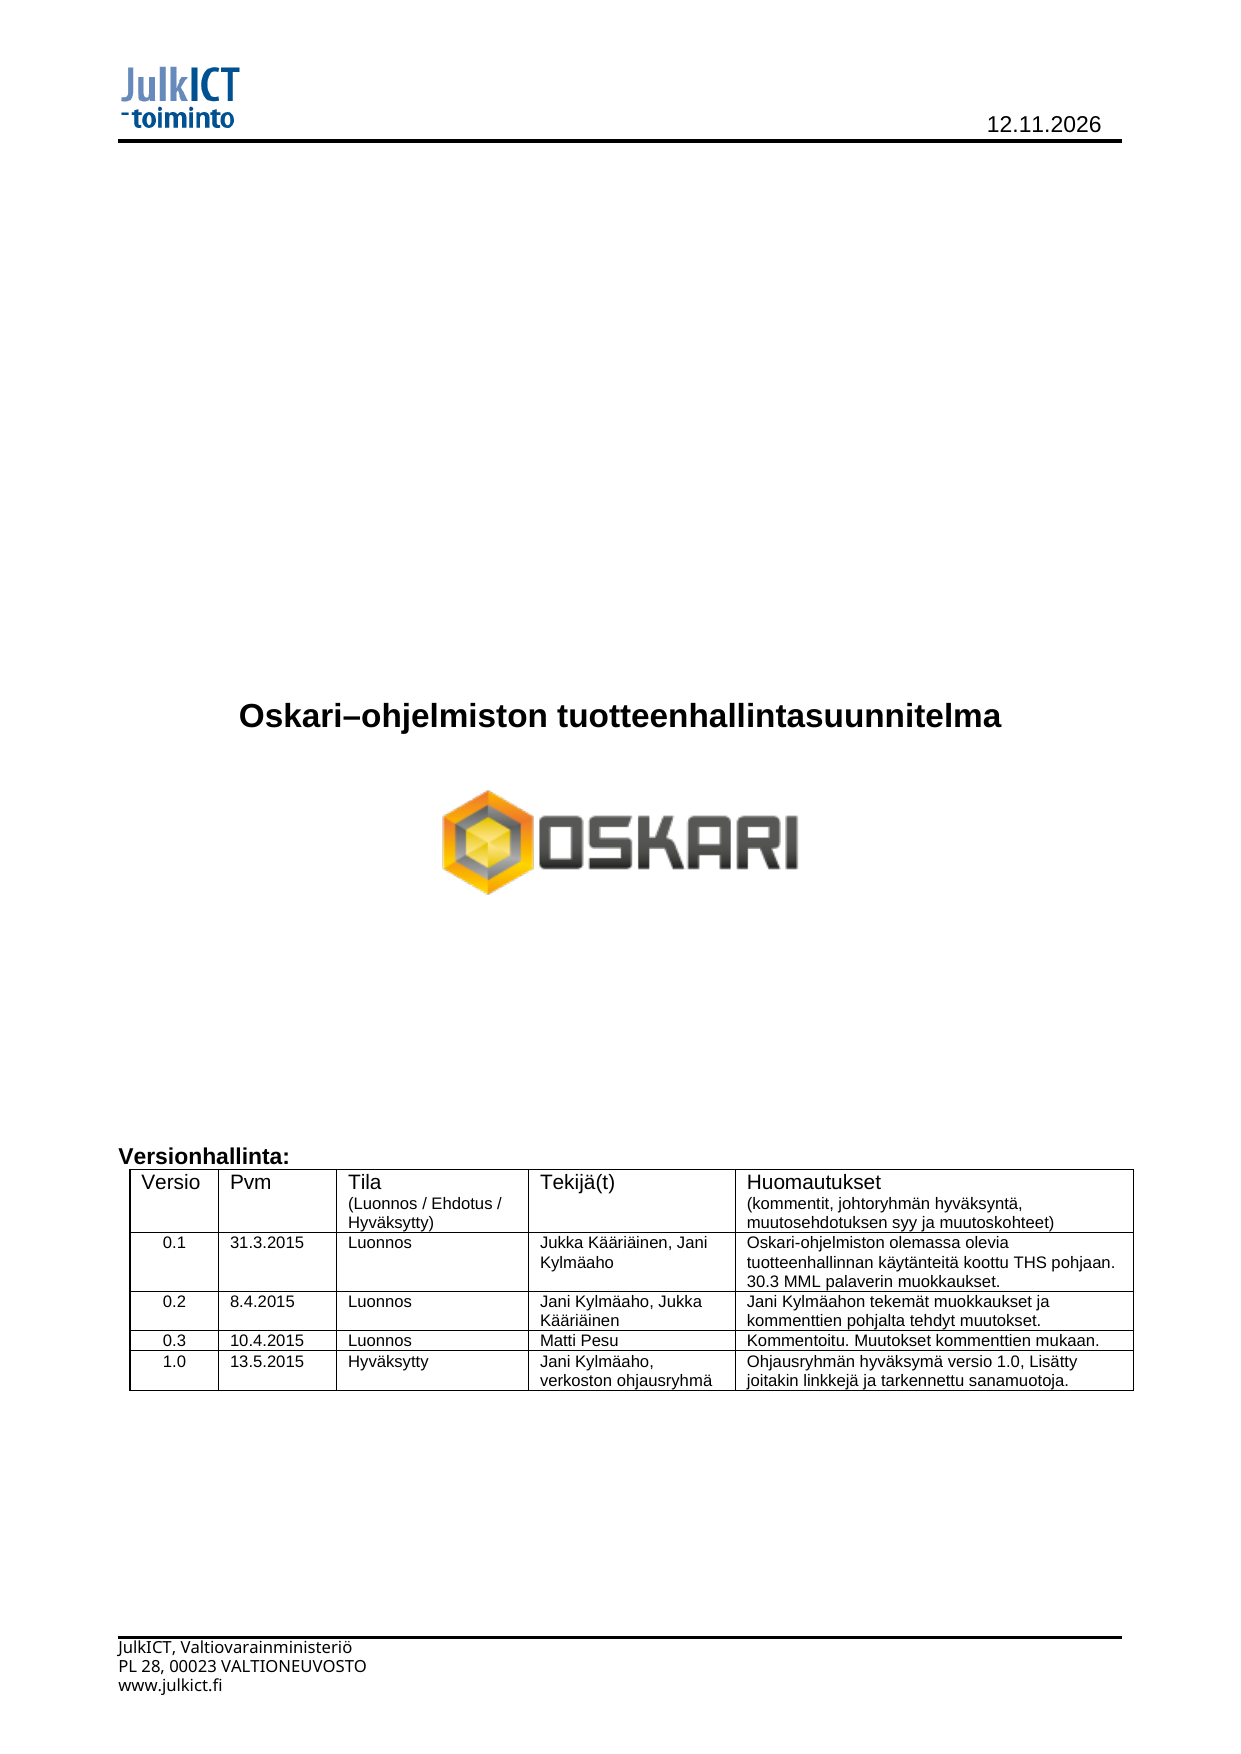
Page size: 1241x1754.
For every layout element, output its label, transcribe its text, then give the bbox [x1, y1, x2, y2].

table_cell Jani Kylmäahon tekemät muokkaukset ja kommenttien pohjalta tehdyt muutokset. [736, 1292, 1133, 1330]
text Versionhallinta: [118, 1143, 1122, 1169]
table_cell 0.2 [131, 1292, 218, 1330]
table_cell 0.3 [131, 1331, 218, 1350]
table_cell 8.4.2015 [219, 1292, 336, 1330]
table_cell Luonnos [337, 1292, 528, 1330]
picture [118, 59, 241, 133]
table_header Tekijä(t) [529, 1170, 735, 1232]
table_cell 1.0 [131, 1351, 218, 1390]
table_cell Kommentoitu. Muutokset kommenttien mukaan. [736, 1331, 1133, 1350]
table_cell Hyväksytty [337, 1351, 528, 1390]
picture [424, 763, 817, 921]
text Oskari–ohjelmiston tuotteenhallintasuunnitelma [118, 696, 1122, 734]
table_header Huomautukset (kommentit, johtoryhmän hyväksyntä, muutosehdotuksen syy ja muutoskohteet) [736, 1170, 1133, 1232]
table_cell Luonnos [337, 1233, 528, 1291]
table_cell Jani Kylmäaho, Jukka Kääriäinen [529, 1292, 735, 1330]
table_cell 31.3.2015 [219, 1233, 336, 1291]
table_cell Jani Kylmäaho, verkoston ohjausryhmä [529, 1351, 735, 1390]
table_cell Matti Pesu [529, 1331, 735, 1350]
table_cell Oskari-ohjelmiston olemassa olevia tuotteenhallinnan käytänteitä koottu THS pohjaan. 30.3 MML palaverin muokkaukset. [736, 1233, 1133, 1291]
table_cell Luonnos [337, 1331, 528, 1350]
table_header Pvm [219, 1170, 336, 1232]
table_cell Jukka Kääriäinen, Jani Kylmäaho [529, 1233, 735, 1291]
table_cell Ohjausryhmän hyväksymä versio 1.0, Lisätty joitakin linkkejä ja tarkennettu sanamuotoja. [736, 1351, 1133, 1390]
table_header Tila (Luonnos / Ehdotus / Hyväksytty) [337, 1170, 528, 1232]
table_cell 10.4.2015 [219, 1331, 336, 1350]
table_header Versio [131, 1170, 218, 1232]
table_cell 13.5.2015 [219, 1351, 336, 1390]
table_cell 0.1 [131, 1233, 218, 1291]
